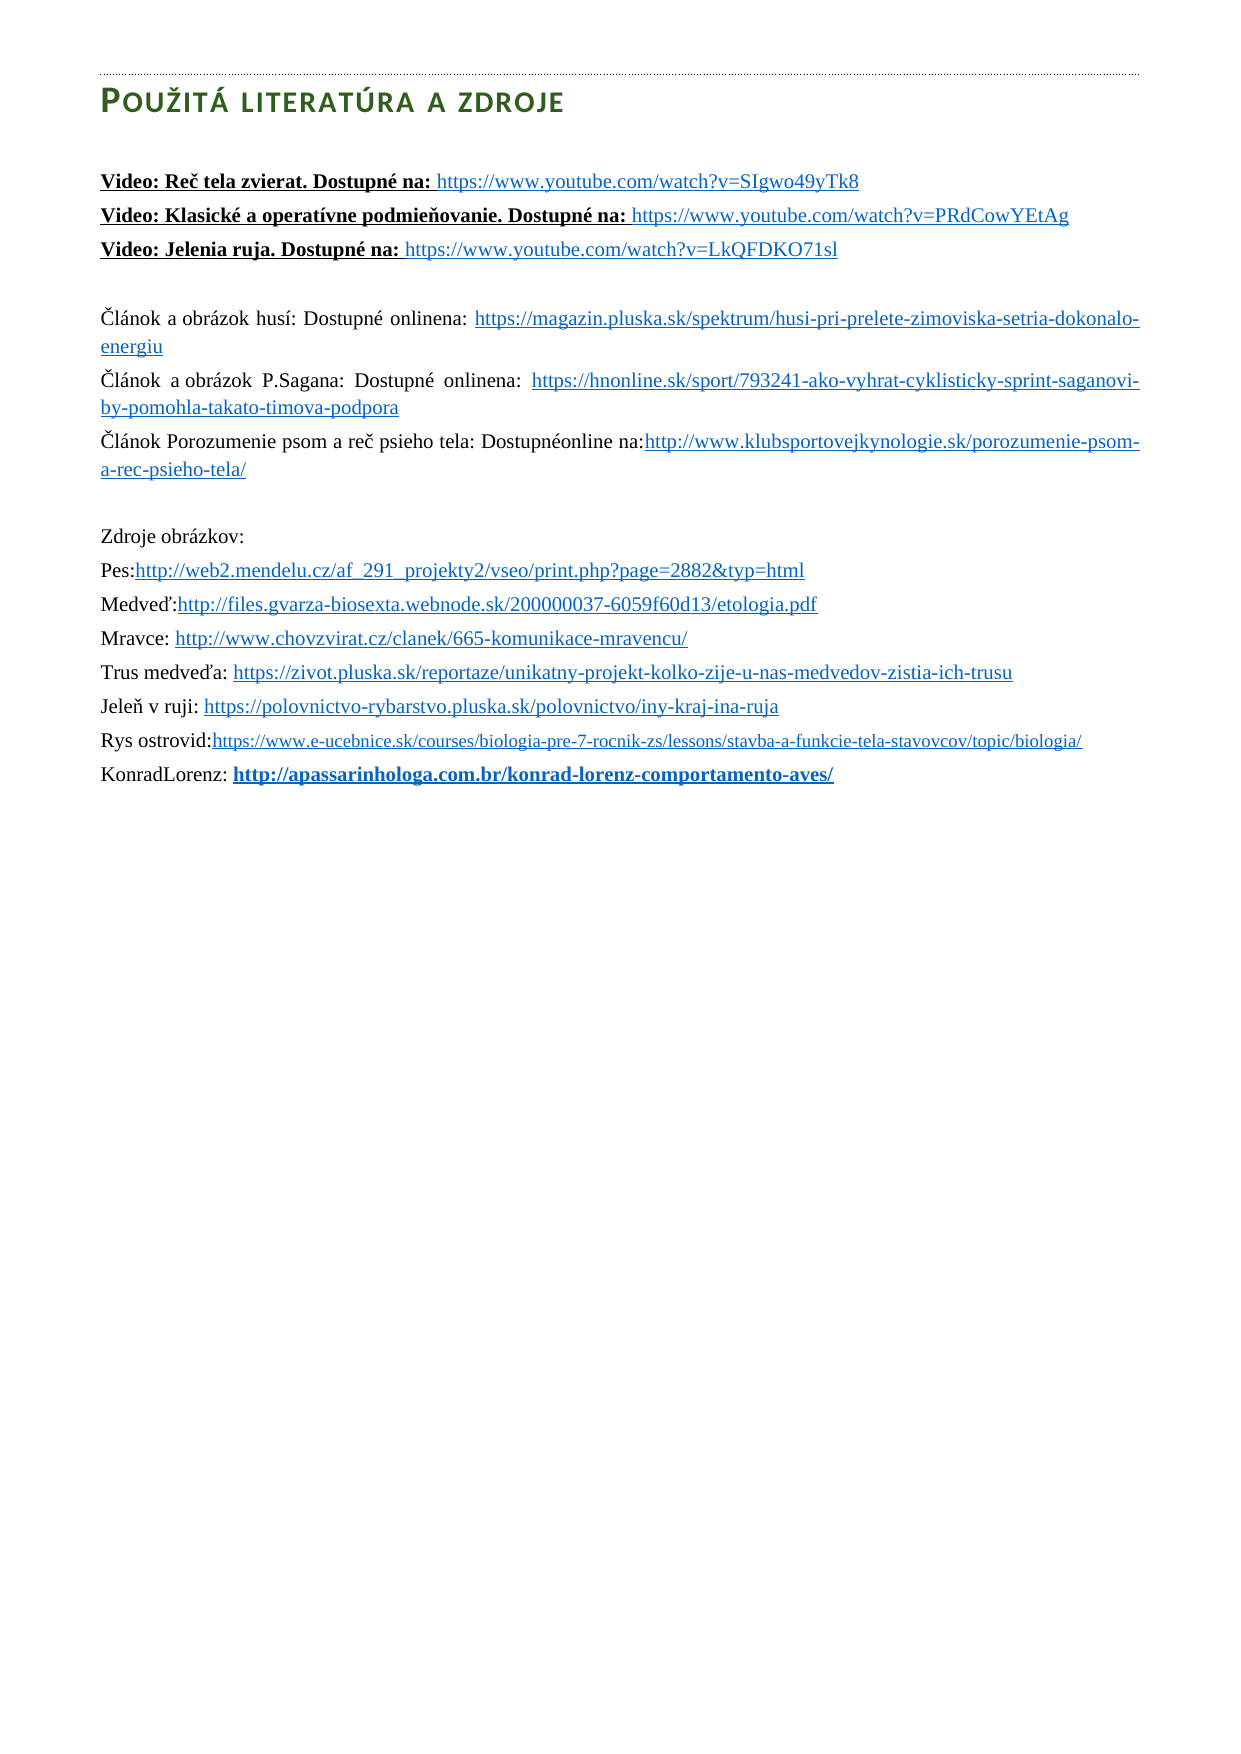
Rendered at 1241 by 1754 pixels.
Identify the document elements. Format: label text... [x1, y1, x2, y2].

text Článok a obrázok P.Sagana: Dostupné onlinena: https://hnonline.sk/sport/793241-ako-vyhrat-cyklisticky-sprint-saganovi-by-pomohla-takato-timova-podpora [100, 368, 1140, 419]
text Článok a obrázok husí: Dostupné onlinena: https://magazin.pluska.sk/spektrum/husi-pri-prelete-zimoviska-setria-dokonalo-energiu [100, 306, 1140, 358]
text Medveď:http://files.gvarza-biosexta.webnode.sk/200000037-6059f60d13/etologia.pdf [100, 592, 1140, 616]
text Video: Klasické a operatívne podmieňovanie. Dostupné na: https://www.youtube.com/watch?v=PRdCowYEtAg [100, 203, 1140, 227]
text Video: Reč tela zvierat. Dostupné na: https://www.youtube.com/watch?v=SIgwo49yTk8 [100, 169, 1140, 193]
text Video: Jelenia ruja. Dostupné na: https://www.youtube.com/watch?v=LkQFDKO71sl [100, 237, 1140, 261]
text Jeleň v ruji: https://polovnictvo-rybarstvo.pluska.sk/polovnictvo/iny-kraj-ina-ruja [100, 694, 1140, 718]
text Článok Porozumenie psom a reč psieho tela: Dostupnéonline na:http://www.klubsportovejkynologie.sk/porozumenie-psom-a-rec-psieho-tela/ [100, 429, 1140, 481]
text Zdroje obrázkov: [100, 524, 1140, 548]
text Rys ostrovid:https://www.e-ucebnice.sk/courses/biologia-pre-7-rocnik-zs/lessons/stavba-a-funkcie-tela-stavovcov/topic/biologia/ [100, 728, 1140, 752]
text KonradLorenz: http://apassarinhologa.com.br/konrad-lorenz-comportamento-aves/ [100, 761, 1140, 786]
text Trus medveďa: https://zivot.pluska.sk/reportaze/unikatny-projekt-kolko-zije-u-nas-medvedov-zistia-ich-trusu [100, 660, 1140, 684]
text Mravce: http://www.chovzvirat.cz/clanek/665-komunikace-mravencu/ [100, 626, 1140, 650]
text Pes:http://web2.mendelu.cz/af_291_projekty2/vseo/print.php?page=2882&typ=html [100, 558, 1140, 582]
text Použitá literatúra a zdroje [100, 74, 1140, 122]
